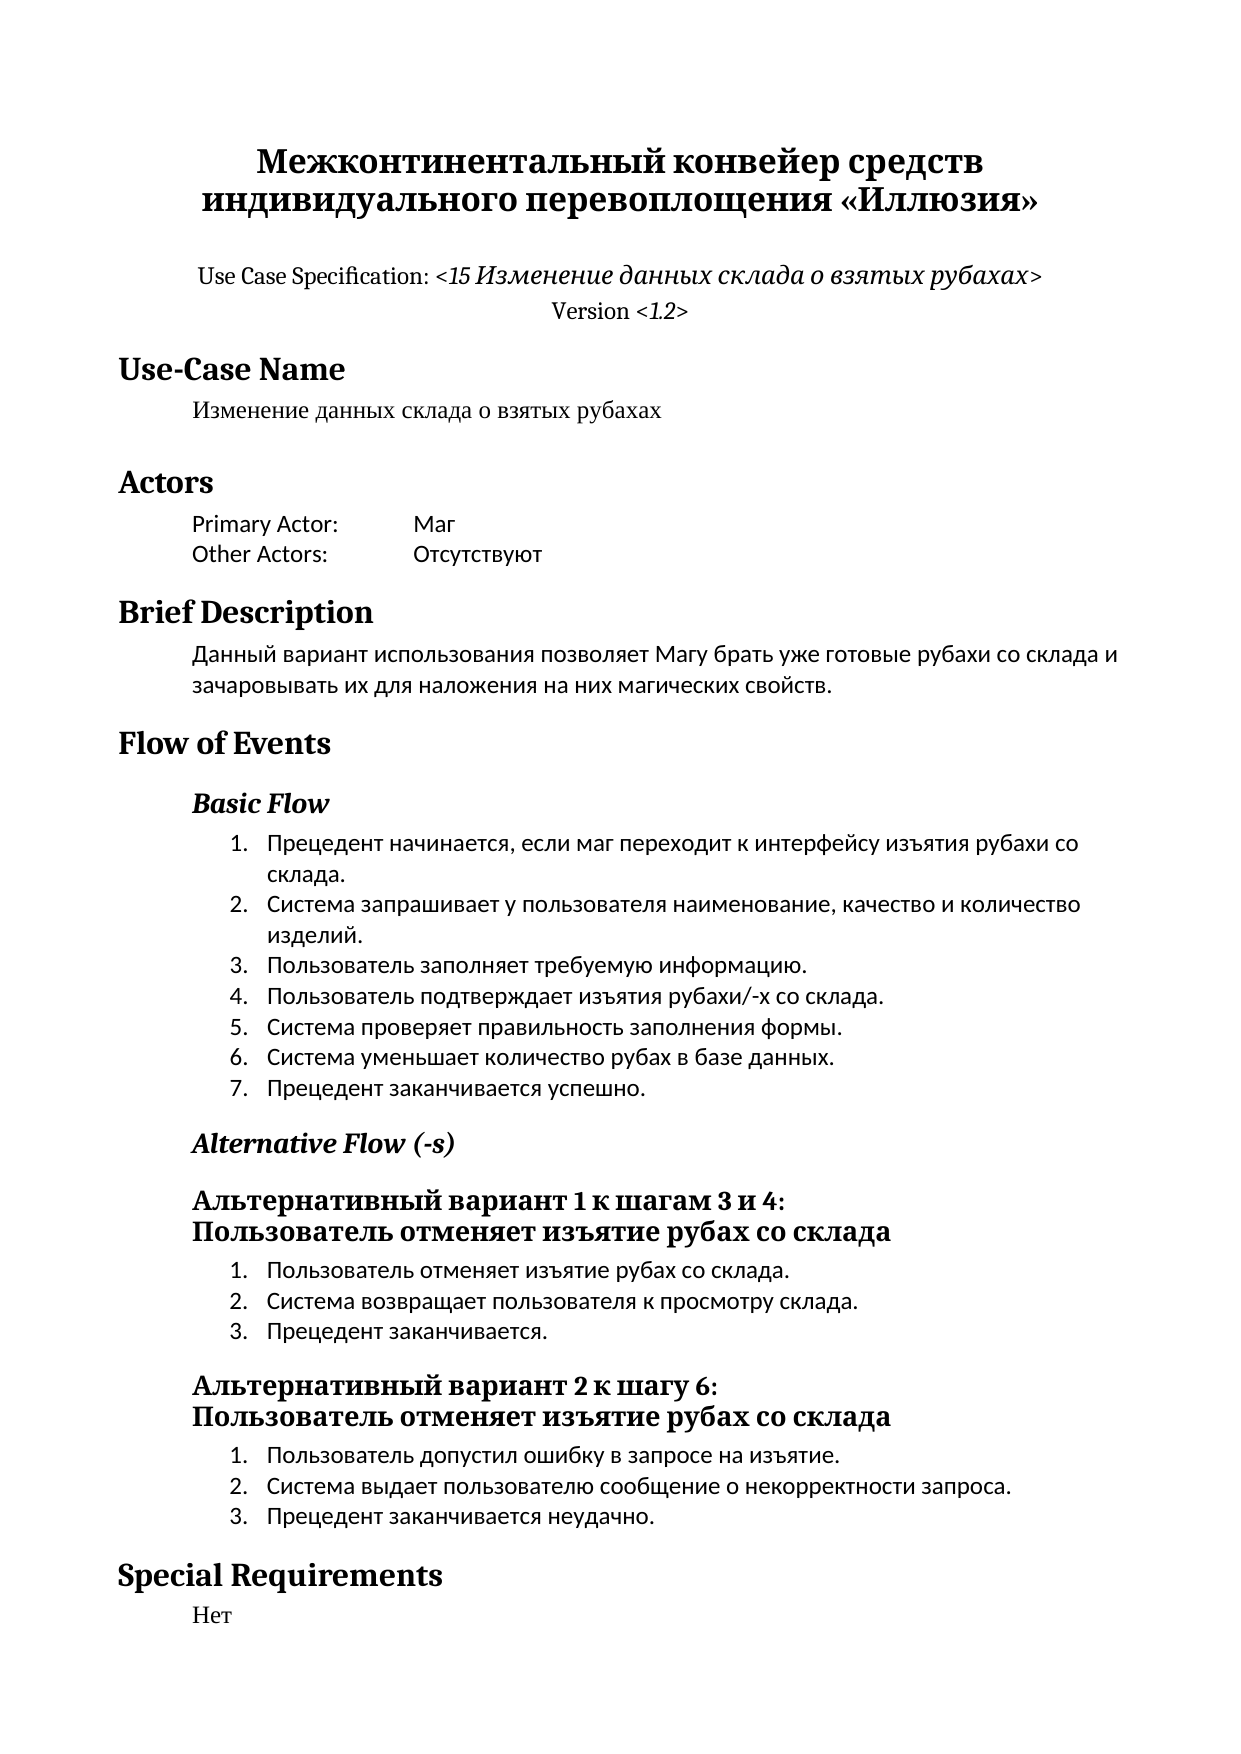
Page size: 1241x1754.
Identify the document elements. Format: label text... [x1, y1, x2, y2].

list Прецедент заканчивается неудачно. [229, 1500, 1122, 1531]
subtitle Special Requirements [118, 1556, 1122, 1594]
list Прецедент начинается, если маг переходит к интерфейсу изъятия рубахи со склада. [229, 827, 1122, 888]
list Система уменьшает количество рубах в базе данных. [229, 1041, 1122, 1072]
subtitle Use Case Speciﬁcation: <15 Изменение данных склада о взятых рубахах> [118, 262, 1122, 290]
subtitle Flow of Events [118, 724, 1122, 763]
list Пользователь подтверждает изъятия рубахи/-х со склада. [229, 980, 1122, 1011]
subtitle Brief Description [118, 594, 1122, 632]
title Межконтинентальный конвейер средств индивидуального перевоплощения «Иллюзия» [118, 143, 1122, 220]
list Система возвращает пользователя к просмотру склада. [229, 1285, 1122, 1315]
subtitle Actors [118, 463, 1122, 501]
subtitle Version <1.2> [118, 297, 1122, 325]
subtitle Basic Flow [118, 788, 1122, 821]
list Прецедент заканчивается. [229, 1315, 1122, 1346]
list Система проверяет правильность заполнения формы. [229, 1011, 1122, 1041]
list Пользователь отменяет изъятие рубах со склада. [229, 1254, 1122, 1285]
text Primary Actor: Маг [118, 508, 1122, 538]
subtitle Alternative Flow (-s) [118, 1127, 1122, 1161]
subtitle Use-Case Name [118, 350, 1122, 389]
list Система запрашивает у пользователя наименование, качество и количество изделий. [229, 888, 1122, 949]
list Пользователь допустил ошибку в запросе на изъятие. [229, 1439, 1122, 1470]
subtitle Альтернативный вариант 1 к шагам 3 и 4: Пользователь отменяет изъятие рубах со склада [118, 1186, 1122, 1248]
text Данный вариант использования позволяет Магу брать уже готовые рубахи со склада и зачаровывать их для наложения на них магических свойств. [192, 638, 1122, 699]
list Система выдает пользователю сообщение о некорректности запроса. [229, 1470, 1122, 1500]
text Other Actors: Отсутствуют [118, 538, 1122, 569]
text Нет [192, 1601, 1122, 1629]
subtitle Альтернативный вариант 2 к шагу 6: Пользователь отменяет изъятие рубах со склада [118, 1371, 1122, 1433]
list Пользователь заполняет требуемую информацию. [229, 949, 1122, 980]
text Изменение данных склада о взятых рубахах [118, 395, 1122, 424]
list Прецедент заканчивается успешно. [229, 1072, 1122, 1102]
